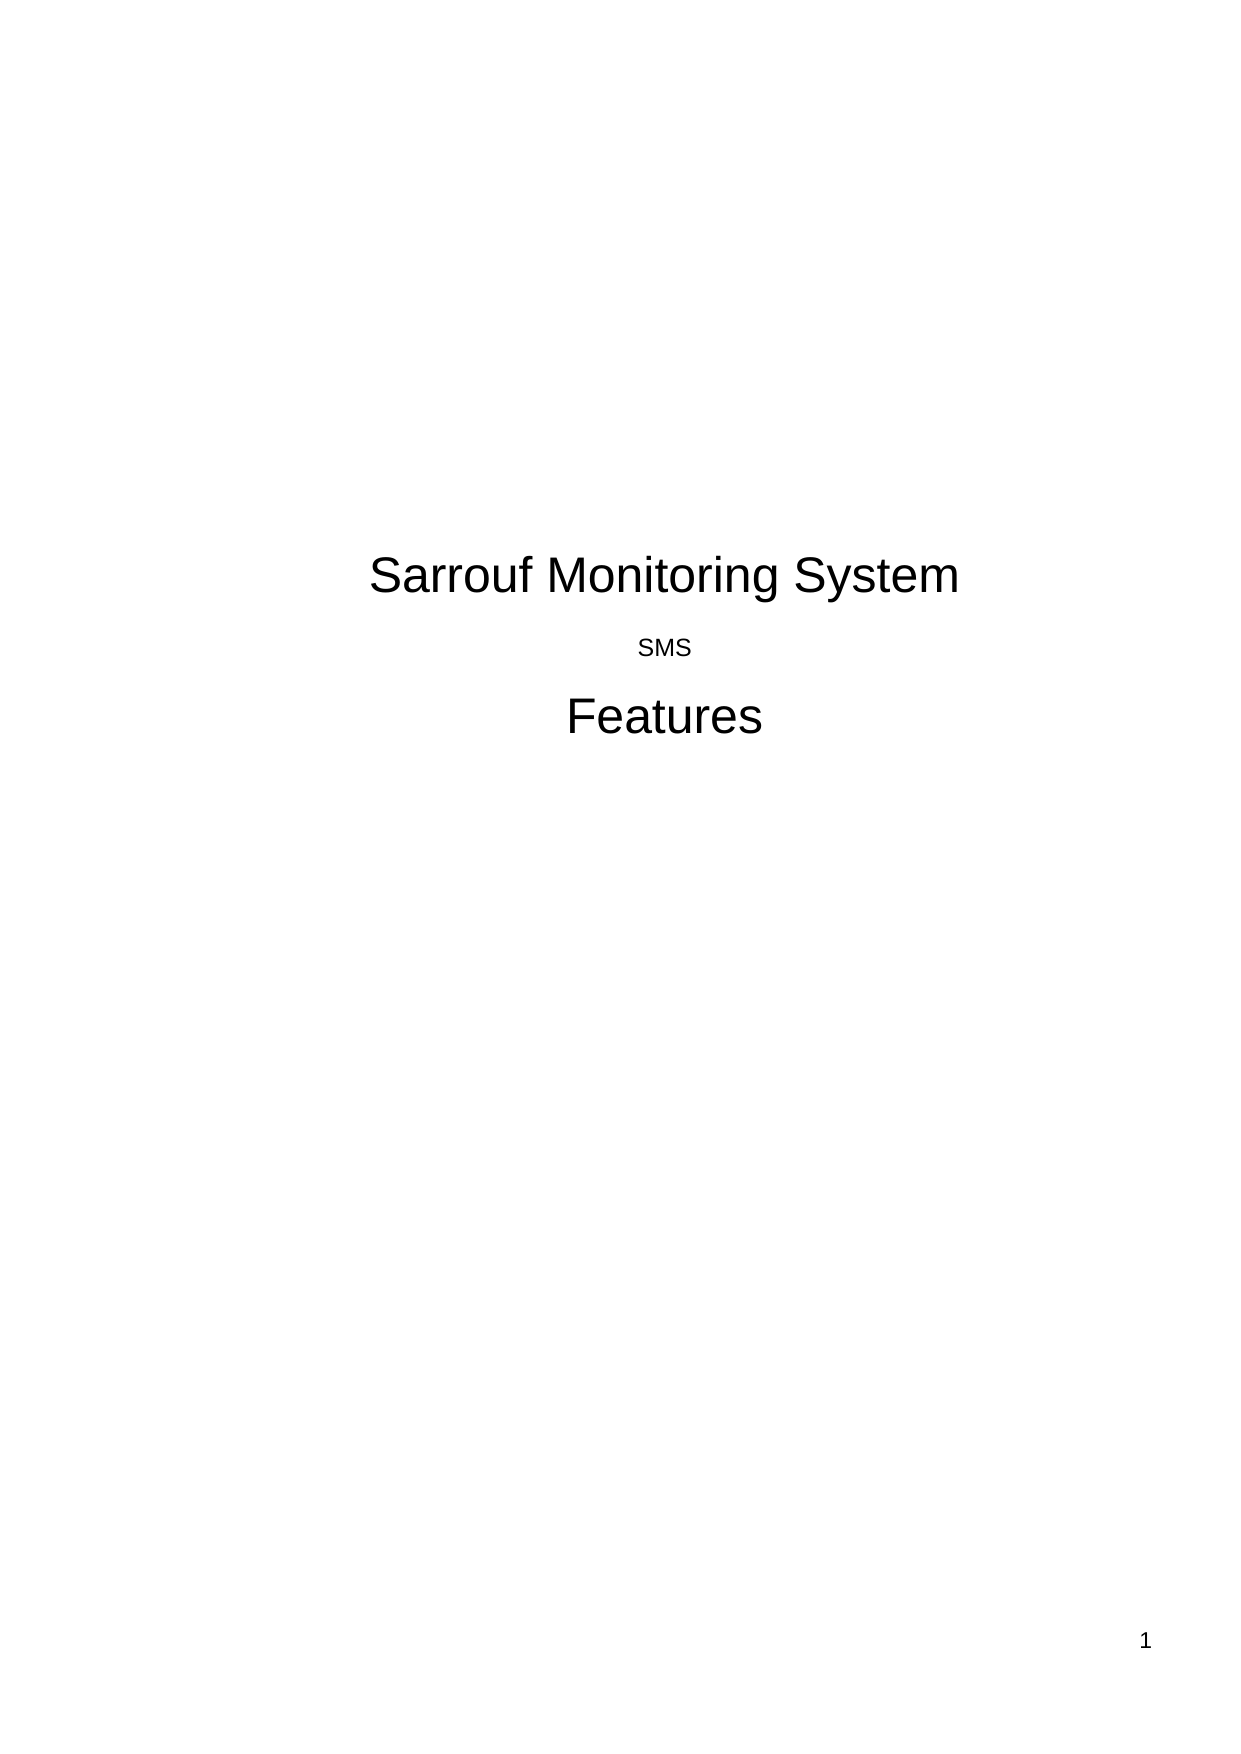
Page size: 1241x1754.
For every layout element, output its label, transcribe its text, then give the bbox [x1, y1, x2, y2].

text Features [177, 686, 1152, 744]
title Sarrouf Monitoring System [177, 546, 1152, 603]
subtitle SMS [177, 632, 1152, 661]
